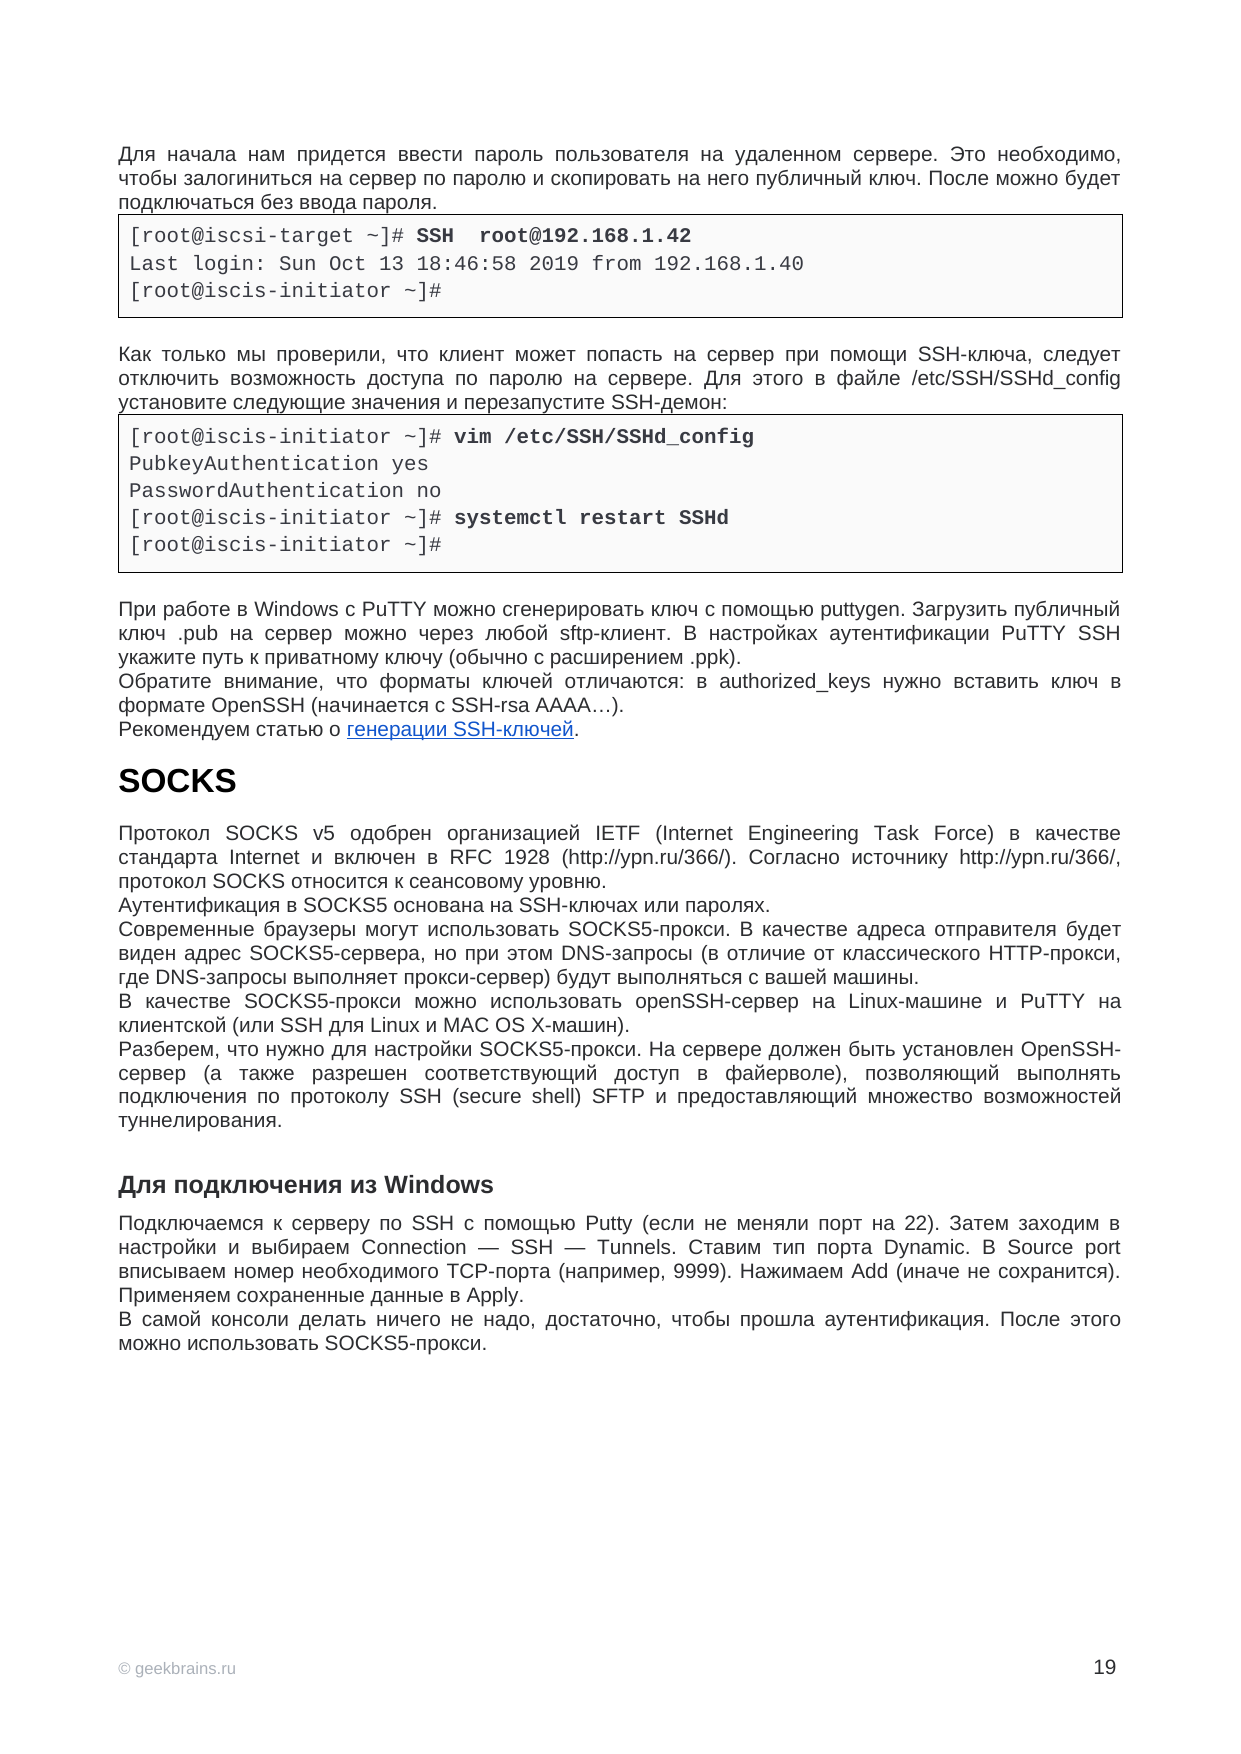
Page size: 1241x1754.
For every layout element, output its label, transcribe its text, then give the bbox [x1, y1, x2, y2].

text Рекомендуем статью о генерации SSH-ключей. [118, 717, 1122, 741]
text Современные браузеры могут использовать SOCKS5-прокси. В качестве адреса отправителя будет виден адрес SOCKS5-сервера, но при этом DNS-запросы (в отличие от классического HTTP-прокси, где DNS-запросы выполняет прокси-сервер) будут выполняться с вашей машины. [118, 917, 1122, 988]
text Как только мы проверили, что клиент может попасть на сервер при помощи SSH-ключа, следует отключить возможность доступа по паролю на сервере. Для этого в файле /etc/SSH/SSHd_config установите следующие значения и перезапустите SSH-демон: [118, 318, 1122, 414]
text Аутентификация в SOCKS5 основана на SSH-ключах или паролях. [118, 893, 1122, 917]
text Для начала нам придется ввести пароль пользователя на удаленном сервере. Это необходимо, чтобы залогиниться на сервер по паролю и скопировать на него публичный ключ. После можно будет подключаться без ввода пароля. [118, 118, 1122, 214]
text Подключаемся к серверу по SSH с помощью Putty (если не меняли порт на 22). Затем заходим в настройки и выбираем Connection — SSH — Tunnels. Ставим тип порта Dynamic. В Source port вписываем номер необходимого TCP-порта (например, 9999). Нажимаем Add (иначе не сохранится). Применяем сохраненные данные в Apply. [118, 1211, 1122, 1307]
text В самой консоли делать ничего не надо, достаточно, чтобы прошла аутентификация. После этого можно использовать SOCKS5-прокси. [118, 1307, 1122, 1355]
table_header [root@iscis-initiator ~]# vim /etc/SSH/SSHd_config PubkeyAuthentication yes PasswordAuthentication no [root@iscis-initiator ~]# systemctl restart SSHd [root@iscis-initiator ~]# [119, 415, 1122, 572]
text При работе в Windows c PuTTY можно сгенерировать ключ с помощью puttygen. Загрузить публичный ключ .pub на сервер можно через любой sftp-клиент. В настройках аутентификации PuTTY SSH укажите путь к приватному ключу (обычно с расширением .ppk). [118, 573, 1122, 669]
text Разберем, что нужно для настройки SOCKS5-прокси. На сервере должен быть установлен OpenSSH-сервер (а также разрешен соответствующий доступ в файерволе), позволяющий выполнять подключения по протоколу SSH (secure shell) SFTP и предоставляющий множество возможностей туннелирования. [118, 1036, 1122, 1132]
text Обратите внимание, что форматы ключей отличаются: в authorized_keys нужно вставить ключ в формате OpenSSH (начинается с SSH-rsa AAAA…). [118, 669, 1122, 717]
subtitle Для подключения из Windows [118, 1170, 1122, 1198]
text В качестве SOCKS5-прокси можно использовать openSSH-сервер на Linux-машине и PuTTY на клиентской (или SSH для Linux и MAC OS X-машин). [118, 988, 1122, 1036]
subtitle SOCKS [118, 762, 1122, 800]
table_header [root@iscsi-target ~]# SSH root@192.168.1.42 Last login: Sun Oct 13 18:46:58 2019 from 192.168.1.40 [root@iscis-initiator ~]# [119, 215, 1122, 317]
text Протокол SOCKS v5 одобрен организацией IETF (Internet Engineering Task Force) в качестве стандарта Internet и включен в RFC 1928 (http://ypn.ru/366/). Согласно источнику http://ypn.ru/366/, протокол SOCKS относится к сеансовому уровню. [118, 821, 1122, 893]
